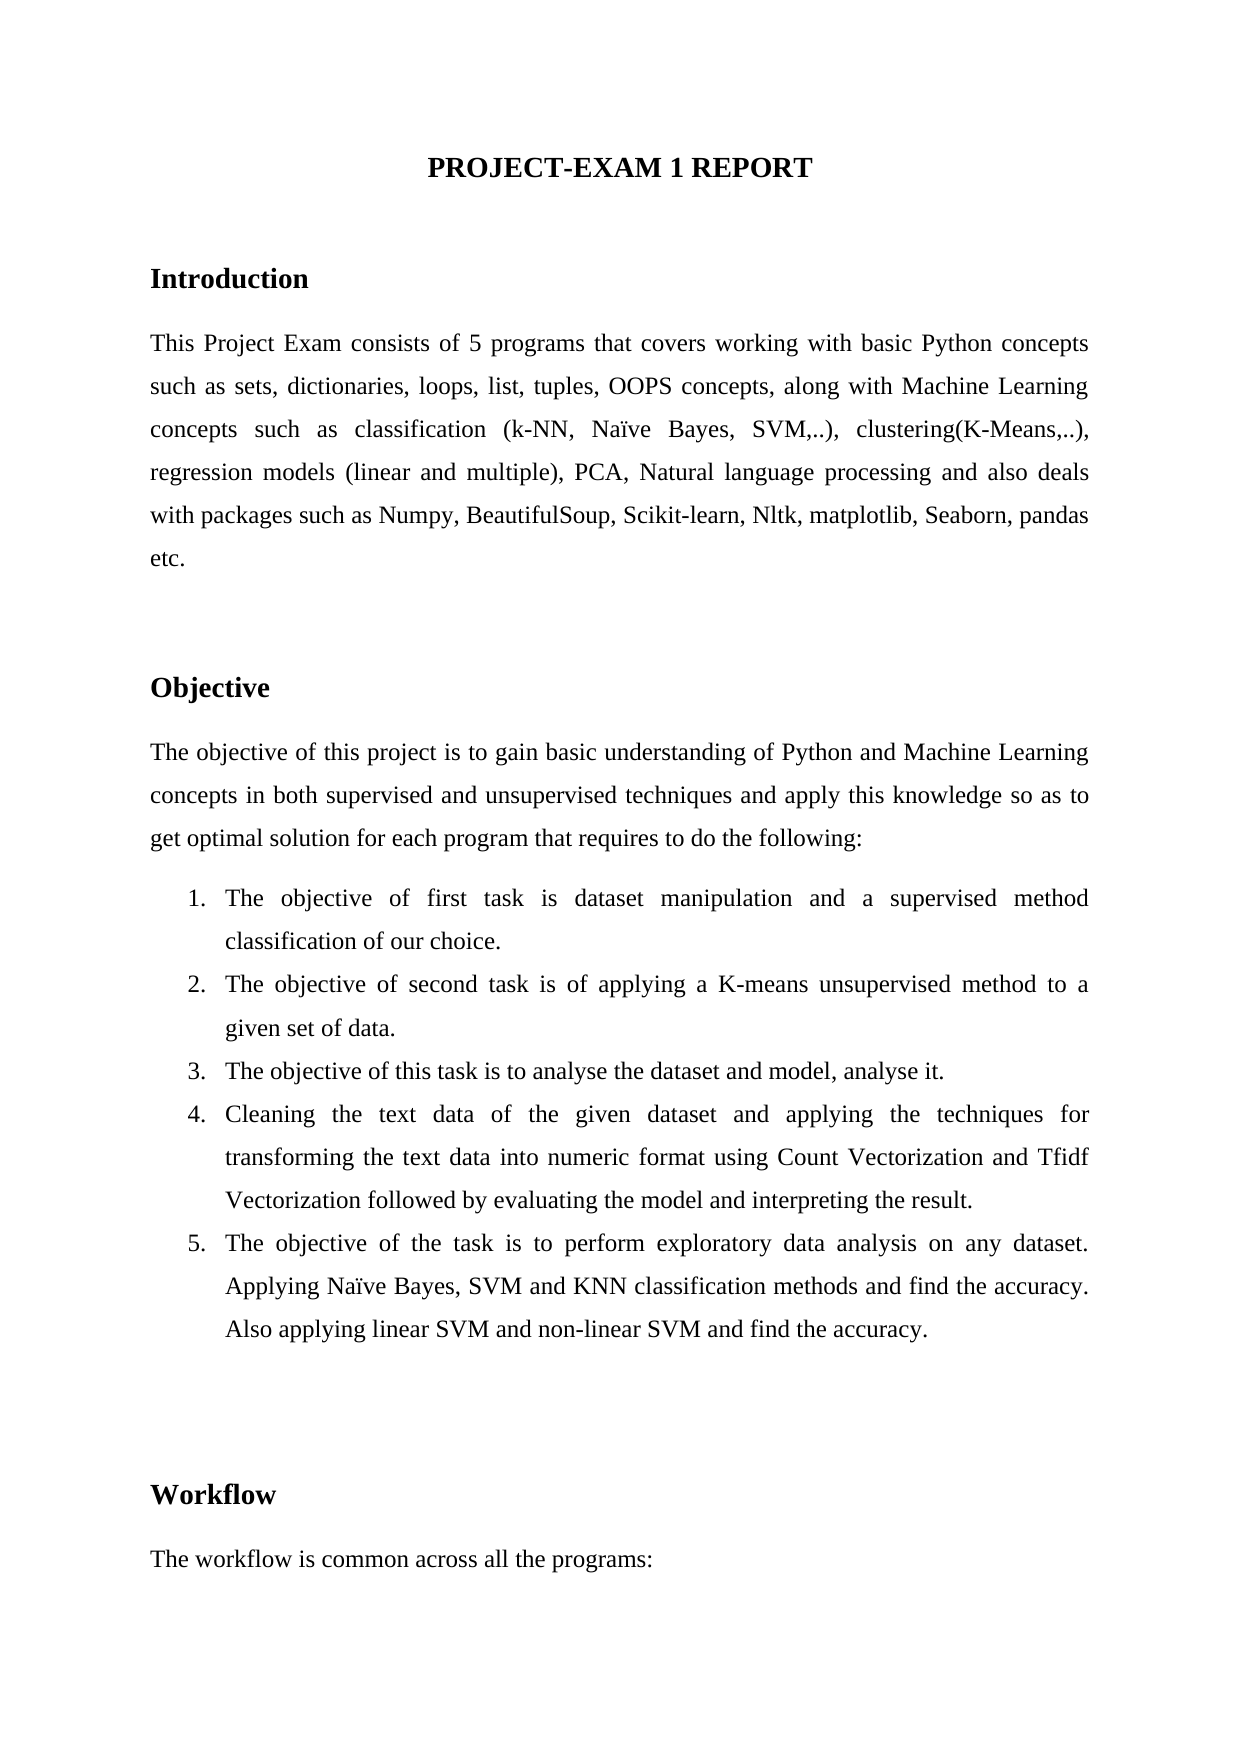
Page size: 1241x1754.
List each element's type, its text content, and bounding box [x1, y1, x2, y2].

text The objective of this project is to gain basic understanding of Python and Machine Learning concepts in both supervised and unsupervised techniques and apply this knowledge so as to get optimal solution for each program that requires to do the following: [150, 737, 1090, 852]
text Workflow [150, 1477, 1090, 1511]
list The objective of first task is dataset manipulation and a supervised method classification of our choice. [187, 883, 1090, 955]
text PROJECT-EXAM 1 REPORT [150, 150, 1090, 183]
text This Project Exam consists of 5 programs that covers working with basic Python concepts such as sets, dictionaries, loops, list, tuples, OOPS concepts, along with Machine Learning concepts such as classification (k-NN, Naïve Bayes, SVM,..), clustering(K-Means,..), regression models (linear and multiple), PCA, Natural language processing and also deals with packages such as Numpy, BeautifulSoup, Scikit-learn, Nltk, matplotlib, Seaborn, pandas etc. [150, 328, 1090, 572]
text Introduction [150, 261, 1090, 294]
text Objective [150, 670, 1090, 704]
list The objective of second task is of applying a K-means unsupervised method to a given set of data. [187, 969, 1090, 1041]
list The objective of the task is to perform exploratory data analysis on any dataset. Applying Naïve Bayes, SVM and KNN classification methods and find the accuracy. Also applying linear SVM and non-linear SVM and find the accuracy. [187, 1228, 1090, 1343]
list The objective of this task is to analyse the dataset and model, analyse it. [187, 1056, 1090, 1084]
text The workflow is common across all the programs: [150, 1544, 1090, 1573]
list Cleaning the text data of the given dataset and applying the techniques for transforming the text data into numeric format using Count Vectorization and Tfidf Vectorization followed by evaluating the model and interpreting the result. [187, 1099, 1090, 1214]
